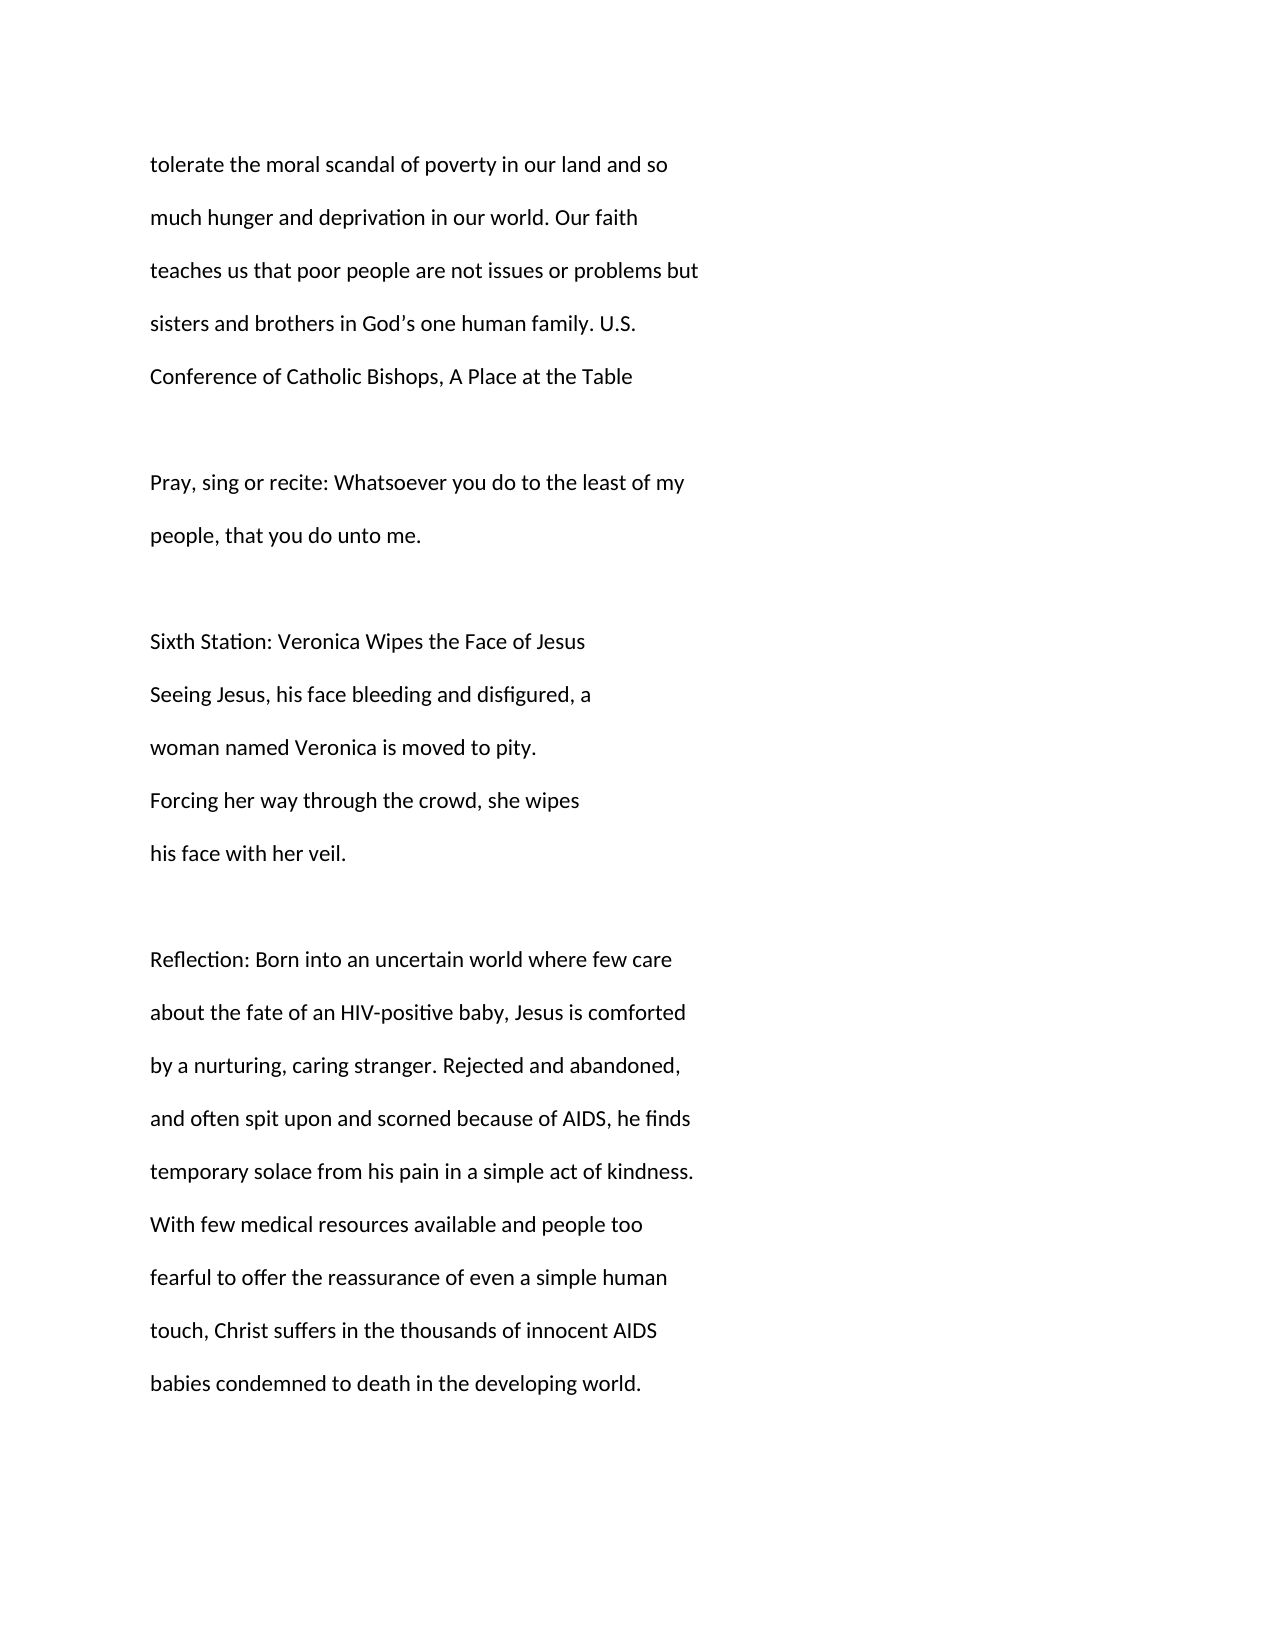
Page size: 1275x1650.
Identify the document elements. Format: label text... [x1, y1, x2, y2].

text sisters and brothers in God’s one human family. U.S. [150, 309, 1125, 337]
text Seeing Jesus, his face bleeding and disfigured, a [150, 680, 1125, 708]
text woman named Veronica is moved to pity. [150, 733, 1125, 761]
text temporary solace from his pain in a simple act of kindness. [150, 1157, 1125, 1185]
text Sixth Station: Veronica Wipes the Face of Jesus [150, 627, 1125, 655]
text and often spit upon and scorned because of AIDS, he finds [150, 1104, 1125, 1132]
text Forcing her way through the crowd, she wipes [150, 786, 1125, 814]
text Reflection: Born into an uncertain world where few care [150, 945, 1125, 973]
text touch, Christ suffers in the thousands of innocent AIDS [150, 1316, 1125, 1344]
text tolerate the moral scandal of poverty in our land and so [150, 150, 1125, 178]
text much hunger and deprivation in our world. Our faith [150, 203, 1125, 231]
text babies condemned to death in the developing world. [150, 1369, 1125, 1397]
text his face with her veil. [150, 839, 1125, 867]
text fearful to offer the reassurance of even a simple human [150, 1263, 1125, 1291]
text With few medical resources available and people too [150, 1210, 1125, 1238]
text about the fate of an HIV-positive baby, Jesus is comforted [150, 998, 1125, 1026]
text teaches us that poor people are not issues or problems but [150, 256, 1125, 284]
text Pray, sing or recite: Whatsoever you do to the least of my [150, 468, 1125, 496]
text people, that you do unto me. [150, 521, 1125, 549]
text Conference of Catholic Bishops, A Place at the Table [150, 362, 1125, 390]
text by a nurturing, caring stranger. Rejected and abandoned, [150, 1051, 1125, 1079]
